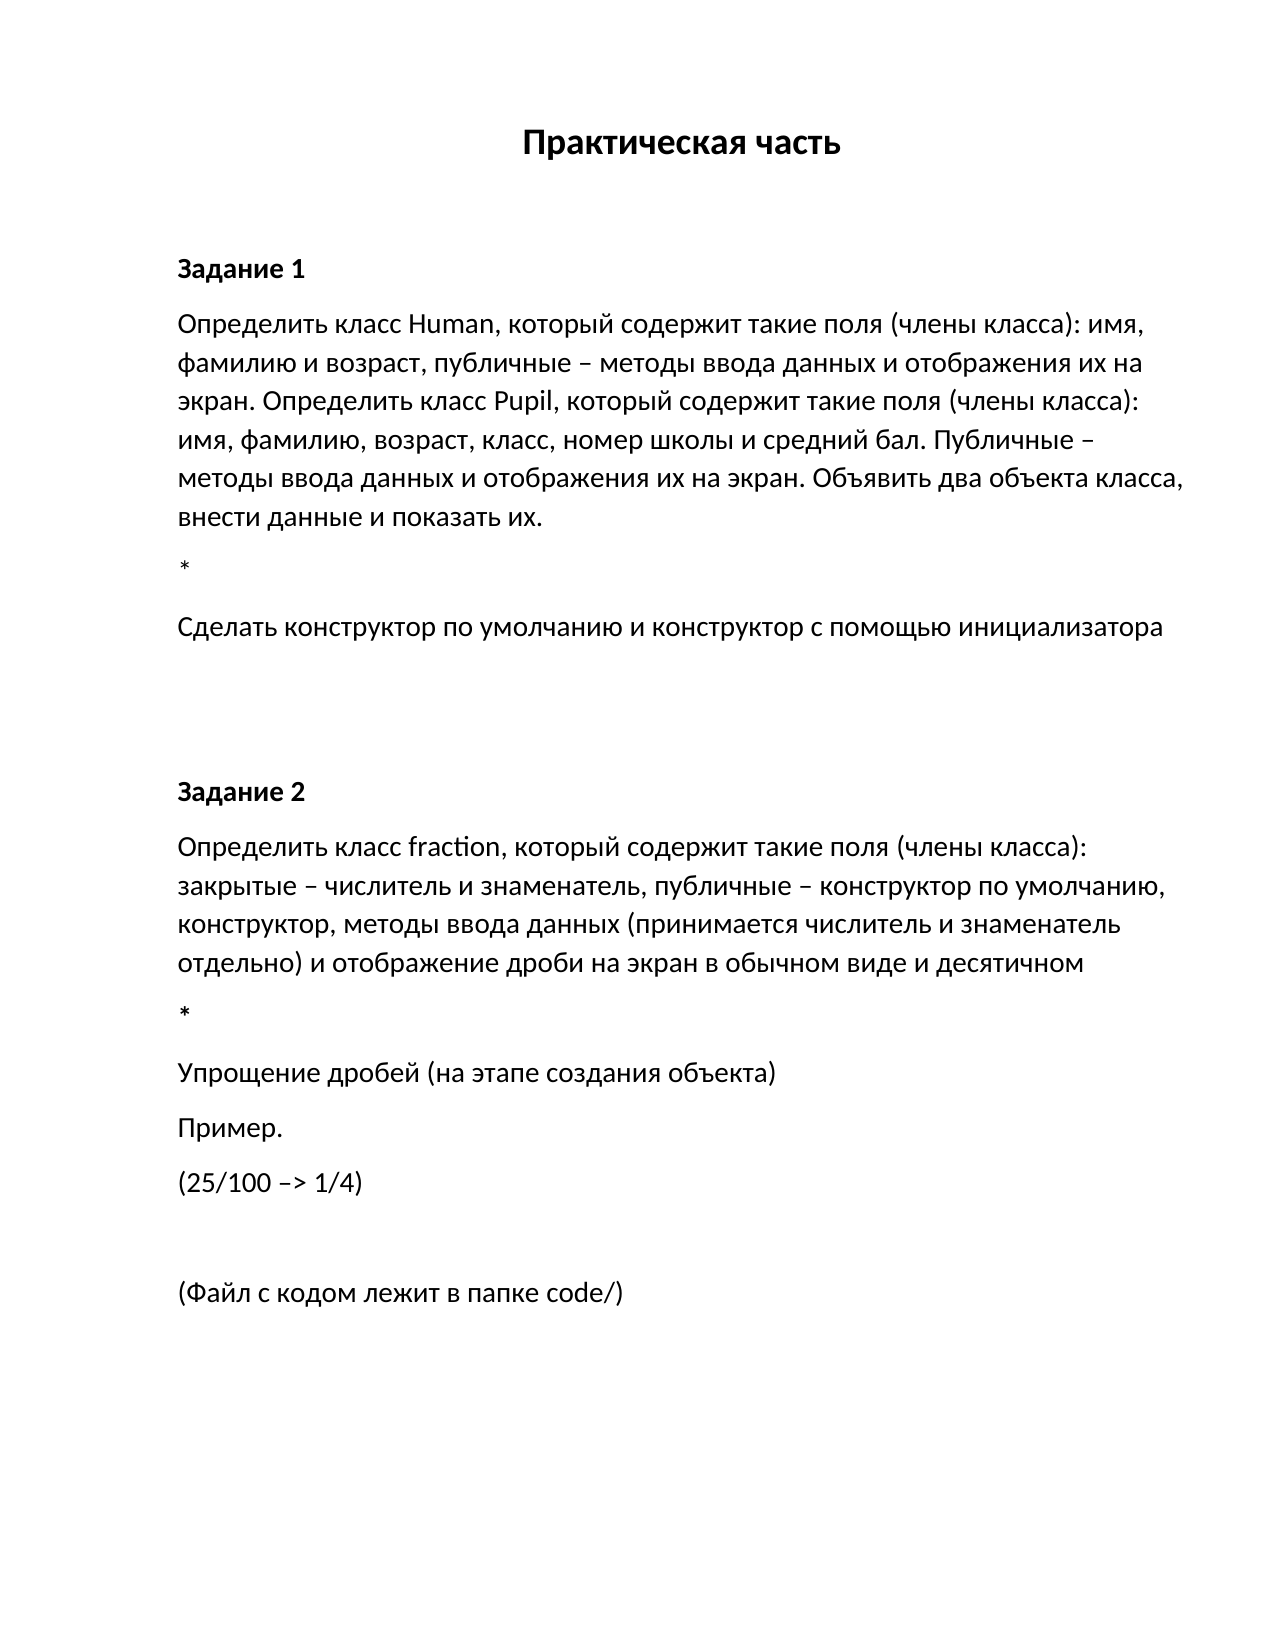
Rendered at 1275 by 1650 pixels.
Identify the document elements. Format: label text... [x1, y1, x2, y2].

text Определить класс Human, который содержит такие поля (члены класса): имя, фамилию и возраст, публичные – методы ввода данных и отображения их на экран. Определить класс Pupil, который содержит такие поля (члены класса): имя, фамилию, возраст, класс, номер школы и средний бал. Публичные – методы ввода данных и отображения их на экран. Объявить два объекта класса, внести данные и показать их. [177, 306, 1186, 533]
text (25/100 –> 1/4) [177, 1164, 1186, 1200]
text Задание 1 [177, 250, 1186, 286]
text Сделать конструктор по умолчанию и конструктор с помощью инициализатора [177, 608, 1186, 643]
text Задание 2 [177, 773, 1186, 809]
text Практическая часть [177, 118, 1186, 164]
text Упрощение дробей (на этапе создания объекта) [177, 1054, 1186, 1089]
text Пример. [177, 1109, 1186, 1144]
text (Файл с кодом лежит в папке code/) [177, 1274, 1186, 1310]
text Определить класс fraction, который содержит такие поля (члены класса): закрытые – числитель и знаменатель, публичные – конструктор по умолчанию, конструктор, методы ввода данных (принимается числитель и знаменатель отдельно) и отображение дроби на экран в обычном виде и десятичном [177, 828, 1186, 979]
text * [177, 999, 1186, 1034]
text * [177, 553, 1186, 588]
